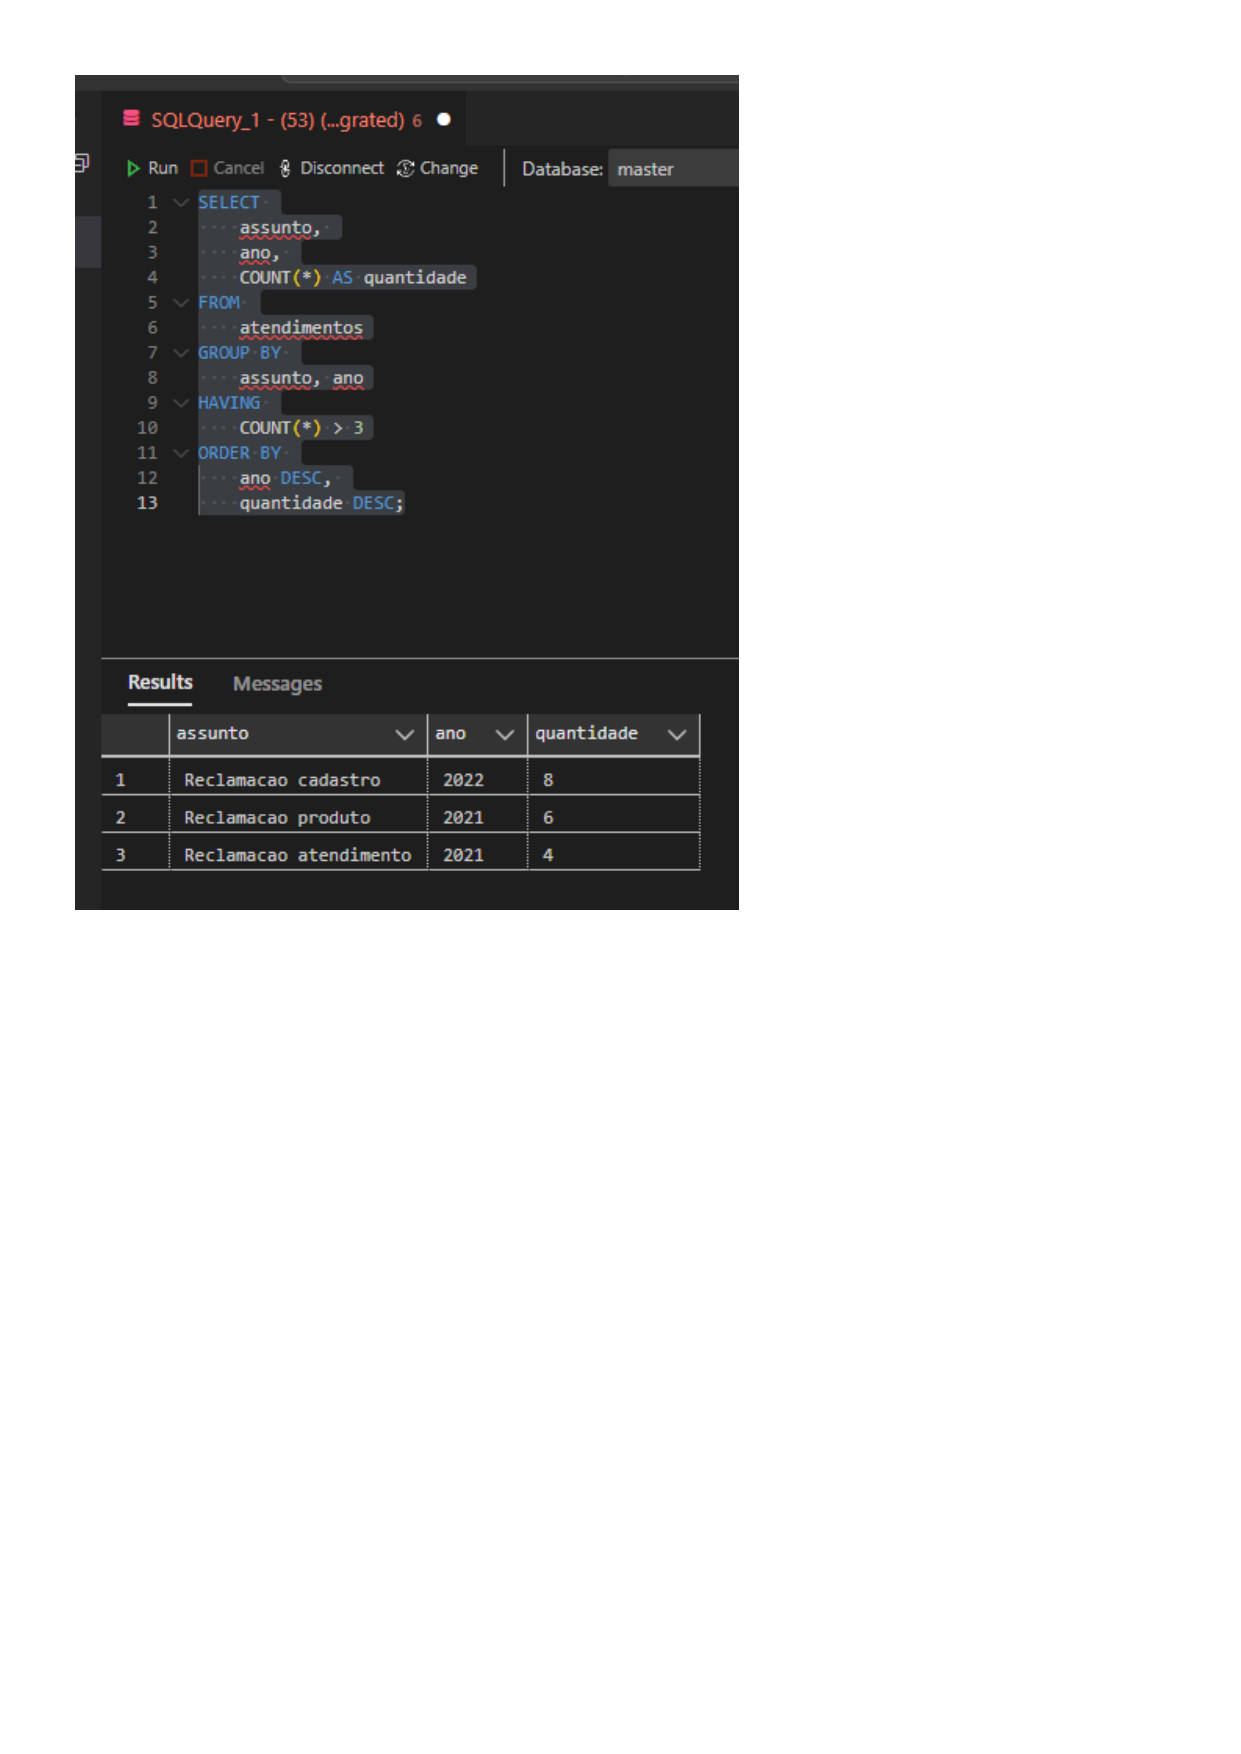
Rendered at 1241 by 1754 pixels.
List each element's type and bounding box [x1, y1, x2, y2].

picture [75, 75, 739, 910]
